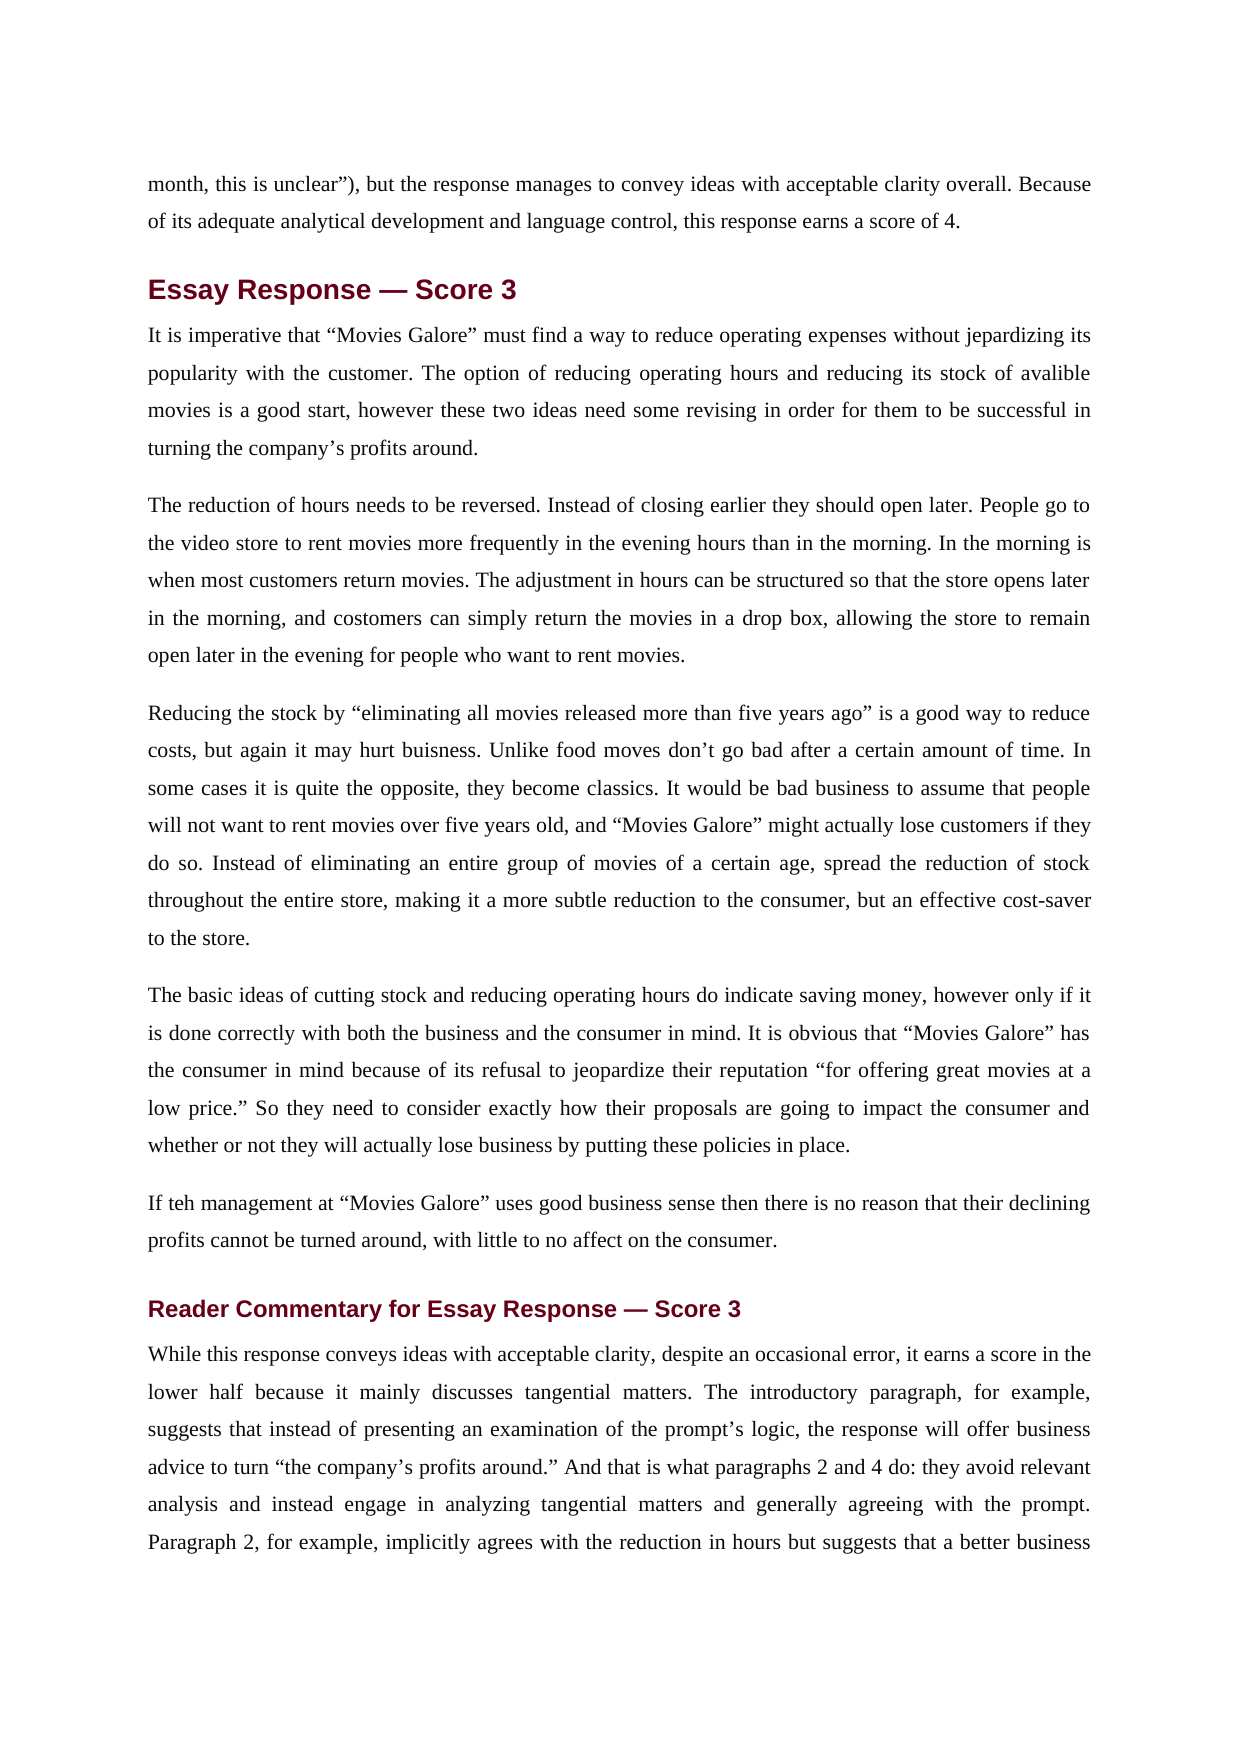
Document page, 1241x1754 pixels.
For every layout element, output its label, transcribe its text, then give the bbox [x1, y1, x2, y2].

text The basic ideas of cutting stock and reducing operating hours do indicate saving money, however only if it is done correctly with both the business and the consumer in mind. It is obvious that “Movies Galore” has the consumer in mind because of its refusal to jeopardize their reputation “for offering great movies at a low price.” So they need to consider exactly how their proposals are going to impact the consumer and whether or not they will actually lose business by putting these policies in place. [148, 976, 1092, 1163]
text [148, 1335, 1092, 1560]
text The reduction of hours needs to be reversed. Instead of closing earlier they should open later. People go to the video store to rent movies more frequently in the evening hours than in the morning. In the morning is when most customers return movies. The adjustment in hours can be structured so that the store opens later in the morning, and costomers can simply return the movies in a drop box, allowing the store to remain open later in the evening for people who want to rent movies. [148, 486, 1092, 673]
text If teh management at “Movies Galore” uses good business sense then there is no reason that their declining profits cannot be turned around, with little to no affect on the consumer. [148, 1183, 1092, 1258]
text It is imperative that “Movies Galore” must find a way to reduce operating expenses without jepardizing its popularity with the customer. The option of reducing operating hours and reducing its stock of avalible movies is a good start, however these two ideas need some revising in order for them to be successful in turning the company’s profits around. [148, 316, 1092, 466]
text Reducing the stock by “eliminating all movies released more than five years ago” is a good way to reduce costs, but again it may hurt buisness. Unlike food moves don’t go bad after a certain amount of time. In some cases it is quite the opposite, they become classics. It would be bad business to assume that people will not want to rent movies over five years old, and “Movies Galore” might actually lose customers if they do so. Instead of eliminating an entire group of movies of a certain age, spread the reduction of stock throughout the entire store, making it a more subtle reduction to the consumer, but an effective cost-saver to the store. [148, 693, 1092, 956]
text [148, 164, 1092, 239]
text Reader Commentary for Essay Response — Score 3 [148, 1290, 1092, 1327]
text Essay Response — Score 3 [148, 271, 1092, 308]
